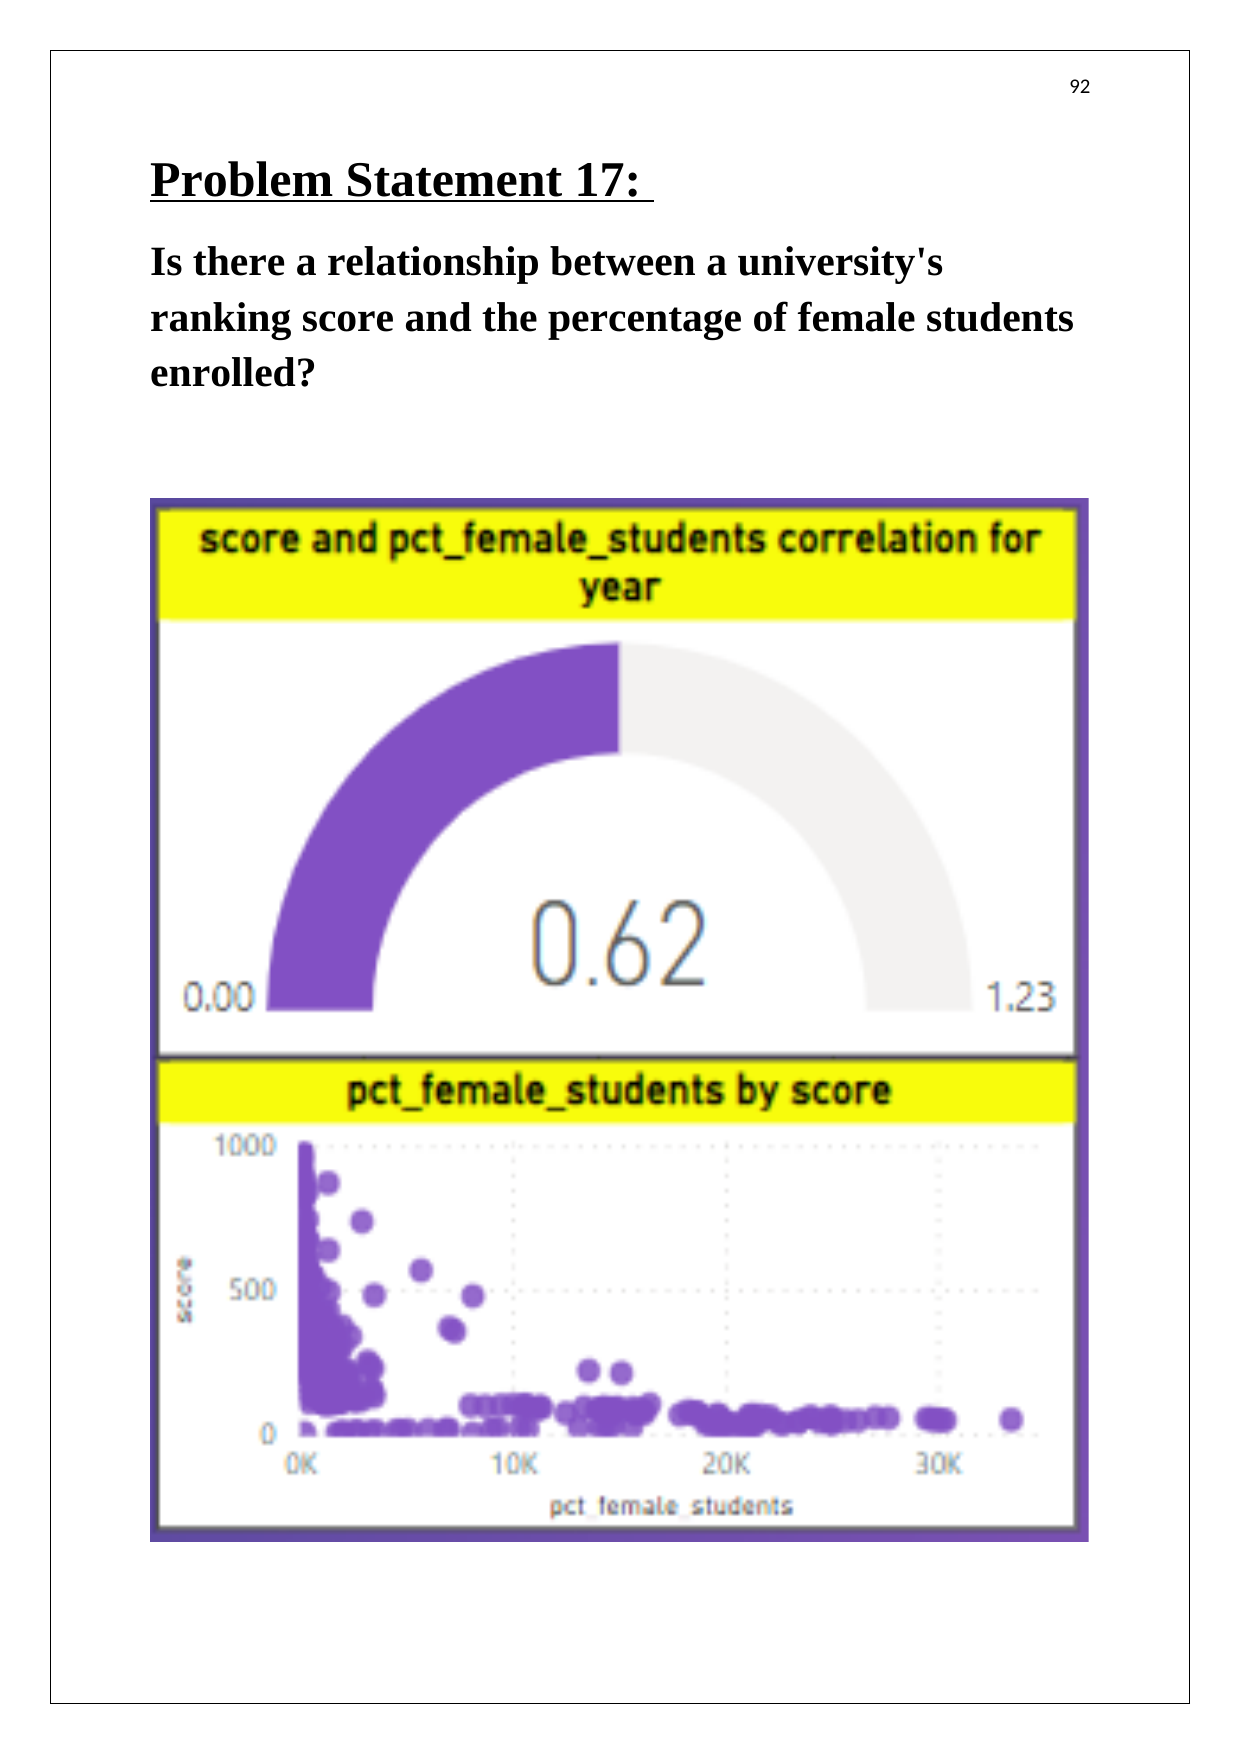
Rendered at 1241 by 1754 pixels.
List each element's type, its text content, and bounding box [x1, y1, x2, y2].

text Problem Statement 17: [150, 150, 1090, 207]
text Is there a relationship between a university's ranking score and the percentage of female students enrolled? [150, 237, 1090, 395]
picture [150, 498, 1089, 1542]
